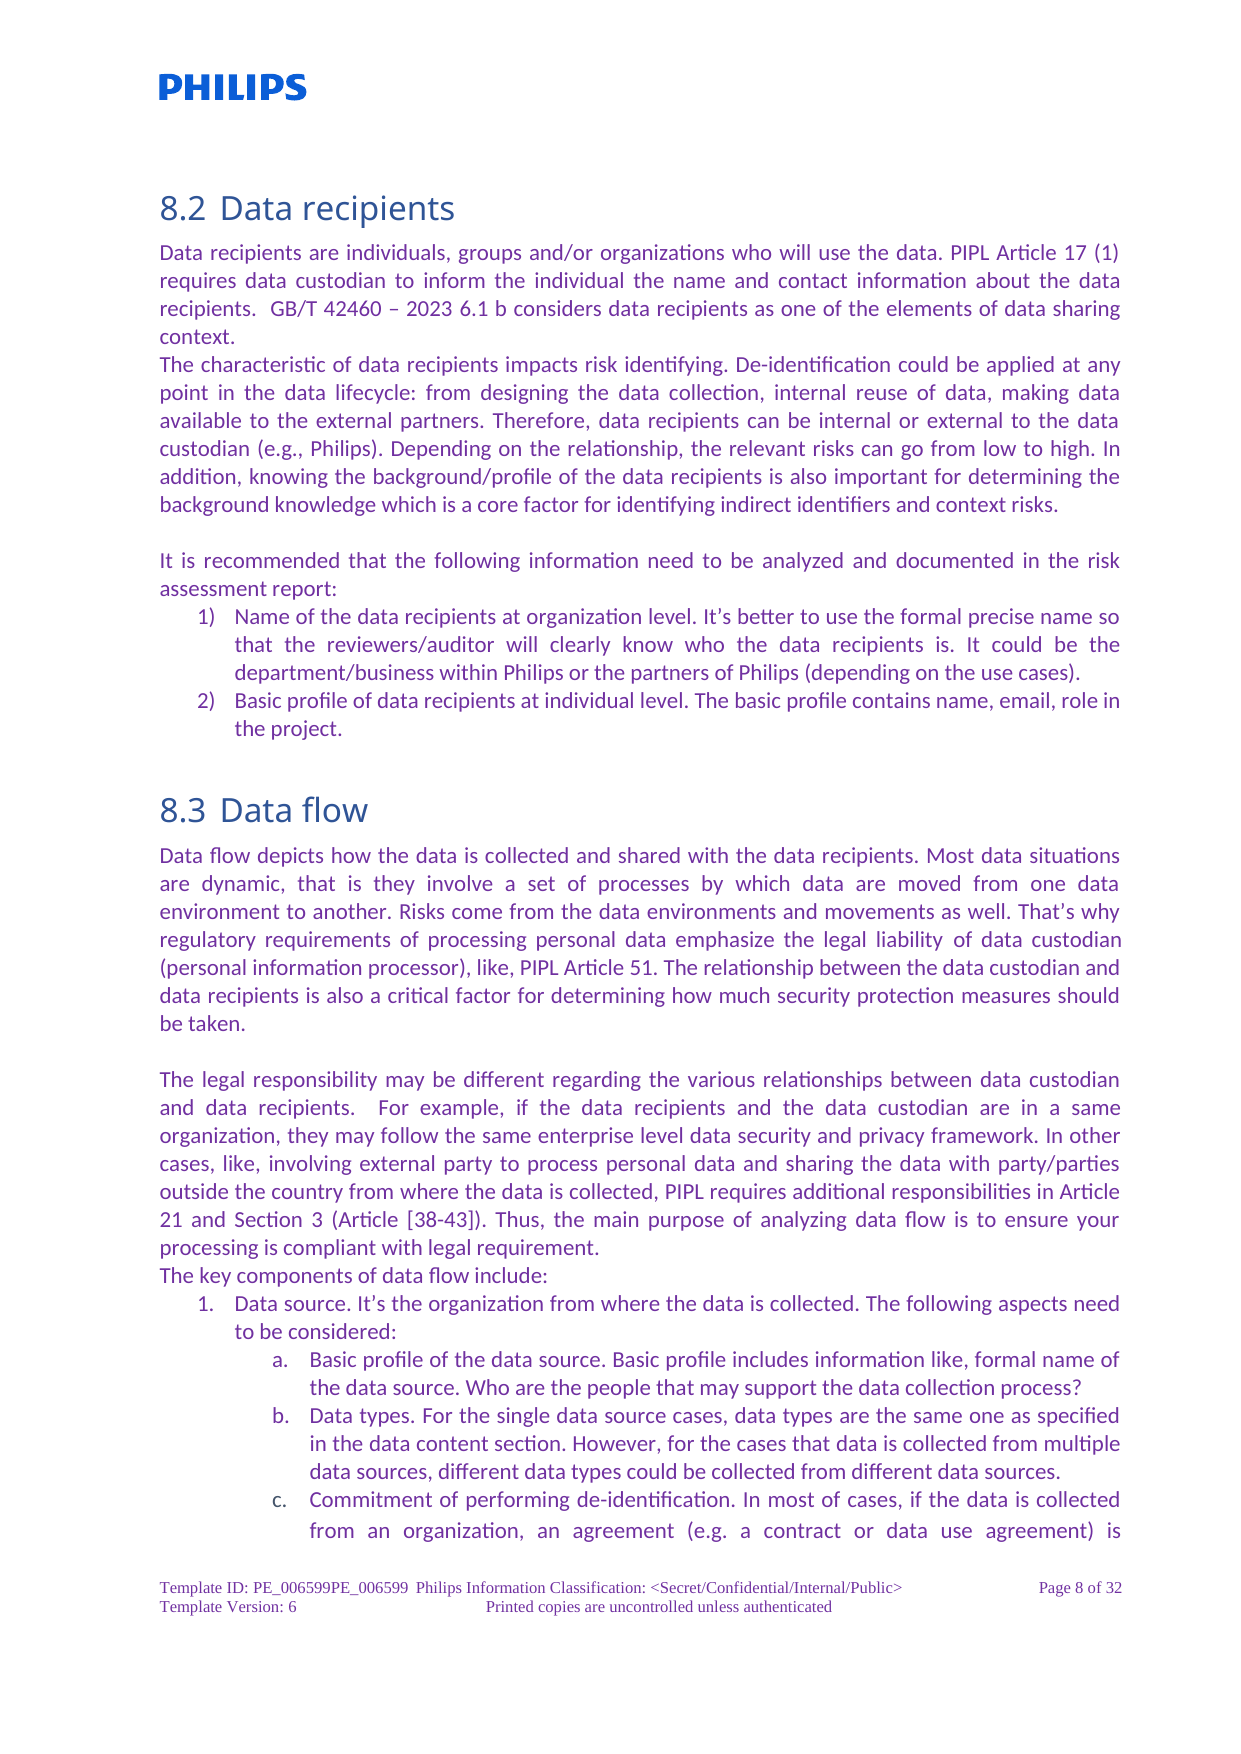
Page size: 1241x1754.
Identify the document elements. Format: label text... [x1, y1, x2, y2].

subtitle Data recipients [159, 184, 1122, 230]
subtitle Data flow [159, 787, 1122, 833]
text The legal responsibility may be different regarding the various relationships between data custodian and data recipients. For example, if the data recipients and the data custodian are in a same organization, they may follow the same enterprise level data security and privacy framework. In other cases, like, involving external party to process personal data and sharing the data with party/parties outside the country from where the data is collected, PIPL requires additional responsibilities in Article 21 and Section 3 (Article [38-43]). Thus, the main purpose of analyzing data flow is to ensure your processing is compliant with legal requirement. [159, 1065, 1122, 1261]
list Data source. It’s the organization from where the data is collected. The following aspects need to be considered: [197, 1289, 1122, 1345]
list Name of the data recipients at organization level. It’s better to use the formal precise name so that the reviewers/auditor will clearly know who the data recipients is. It could be the department/business within Philips or the partners of Philips (depending on the use cases). [197, 602, 1122, 687]
list Basic profile of the data source. Basic profile includes information like, formal name of the data source. Who are the people that may support the data collection process? [272, 1345, 1122, 1401]
text Data recipients are individuals, groups and/or organizations who will use the data. PIPL Article 17 (1) requires data custodian to inform the individual the name and contact information about the data recipients. GB/T 42460 – 2023 6.1 b considers data recipients as one of the elements of data sharing context. [159, 238, 1122, 350]
text Data flow depicts how the data is collected and shared with the data recipients. Most data situations are dynamic, that is they involve a set of processes by which data are moved from one data environment to another. Risks come from the data environments and movements as well. That’s why regulatory requirements of processing personal data emphasize the legal liability of data custodian (personal information processor), like, PIPL Article 51. The relationship between the data custodian and data recipients is also a critical factor for determining how much security protection measures should be taken. [159, 841, 1122, 1037]
text The key components of data flow include: [159, 1261, 1122, 1289]
text It is recommended that the following information need to be analyzed and documented in the risk assessment report: [159, 546, 1122, 602]
text The characteristic of data recipients impacts risk identifying. De-identification could be applied at any point in the data lifecycle: from designing the data collection, internal reuse of data, making data available to the external partners. Therefore, data recipients can be internal or external to the data custodian (e.g., Philips). Depending on the relationship, the relevant risks can go from low to high. In addition, knowing the background/profile of the data recipients is also important for determining the background knowledge which is a core factor for identifying indirect identifiers and context risks. [159, 350, 1122, 518]
list Basic profile of data recipients at individual level. The basic profile contains name, email, role in the project. [197, 687, 1122, 743]
list Data types. For the single data source cases, data types are the same one as specified in the data content section. However, for the cases that data is collected from multiple data sources, different data types could be collected from different data sources. [272, 1401, 1122, 1486]
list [272, 1486, 1122, 1544]
